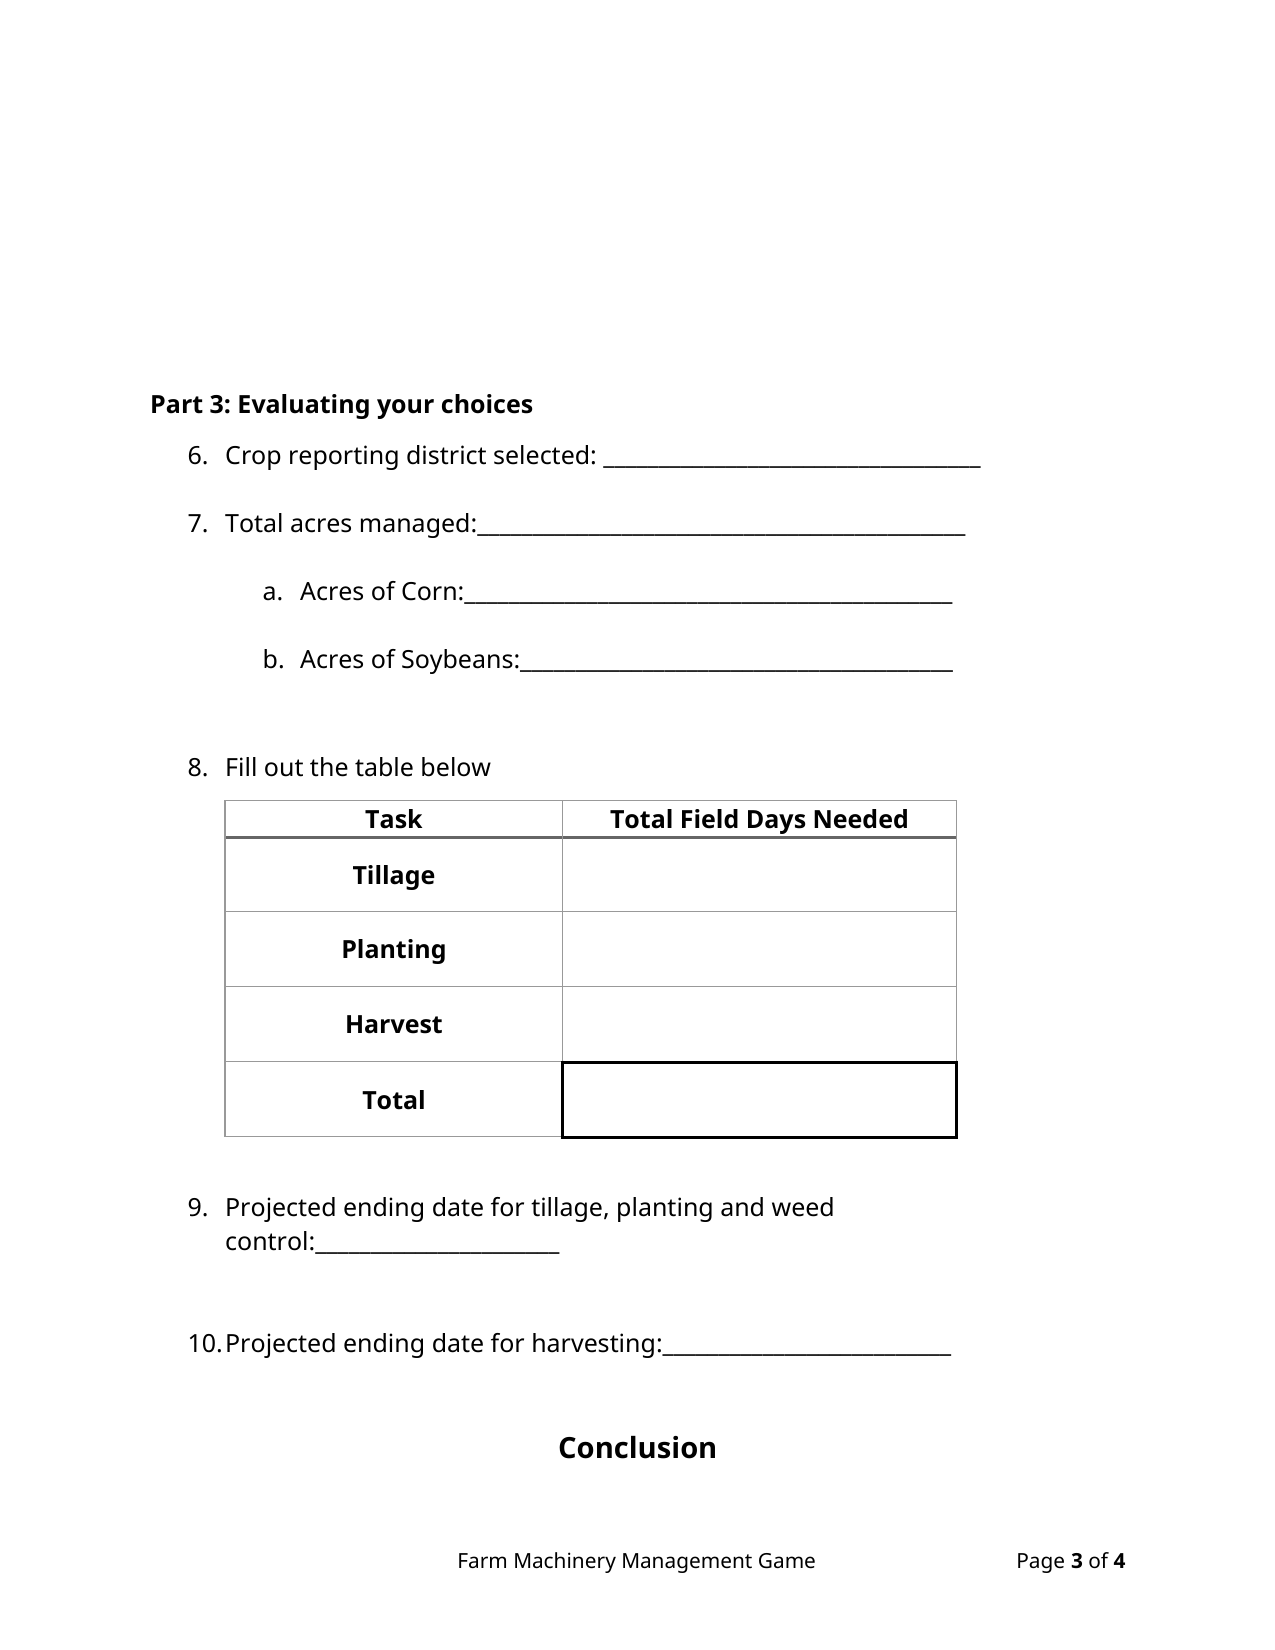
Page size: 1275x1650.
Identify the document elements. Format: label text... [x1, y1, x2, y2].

list Acres of Corn:____________________________________________ [262, 574, 1125, 608]
table_cell Total [226, 1062, 561, 1136]
table_cell [563, 839, 956, 911]
table_cell [563, 912, 956, 986]
table_header Total Field Days Needed [563, 801, 956, 836]
text Part 3: Evaluating your choices [150, 387, 1125, 421]
list Acres of Soybeans:_______________________________________ [262, 642, 1125, 676]
list Fill out the table below [187, 750, 1125, 784]
list Projected ending date for harvesting:__________________________ [187, 1326, 1125, 1360]
table_cell [564, 1064, 955, 1136]
table_cell Tillage [226, 839, 562, 911]
text Conclusion [150, 1427, 1125, 1467]
list Crop reporting district selected: __________________________________ [187, 438, 1125, 472]
list Total acres managed:____________________________________________ [187, 506, 1125, 540]
table_cell Harvest [226, 987, 562, 1061]
list Projected ending date for tillage, planting and weed control:______________________ [187, 1189, 1125, 1257]
table_cell [563, 987, 956, 1061]
table_cell Planting [226, 912, 562, 986]
table_header Task [226, 801, 562, 836]
